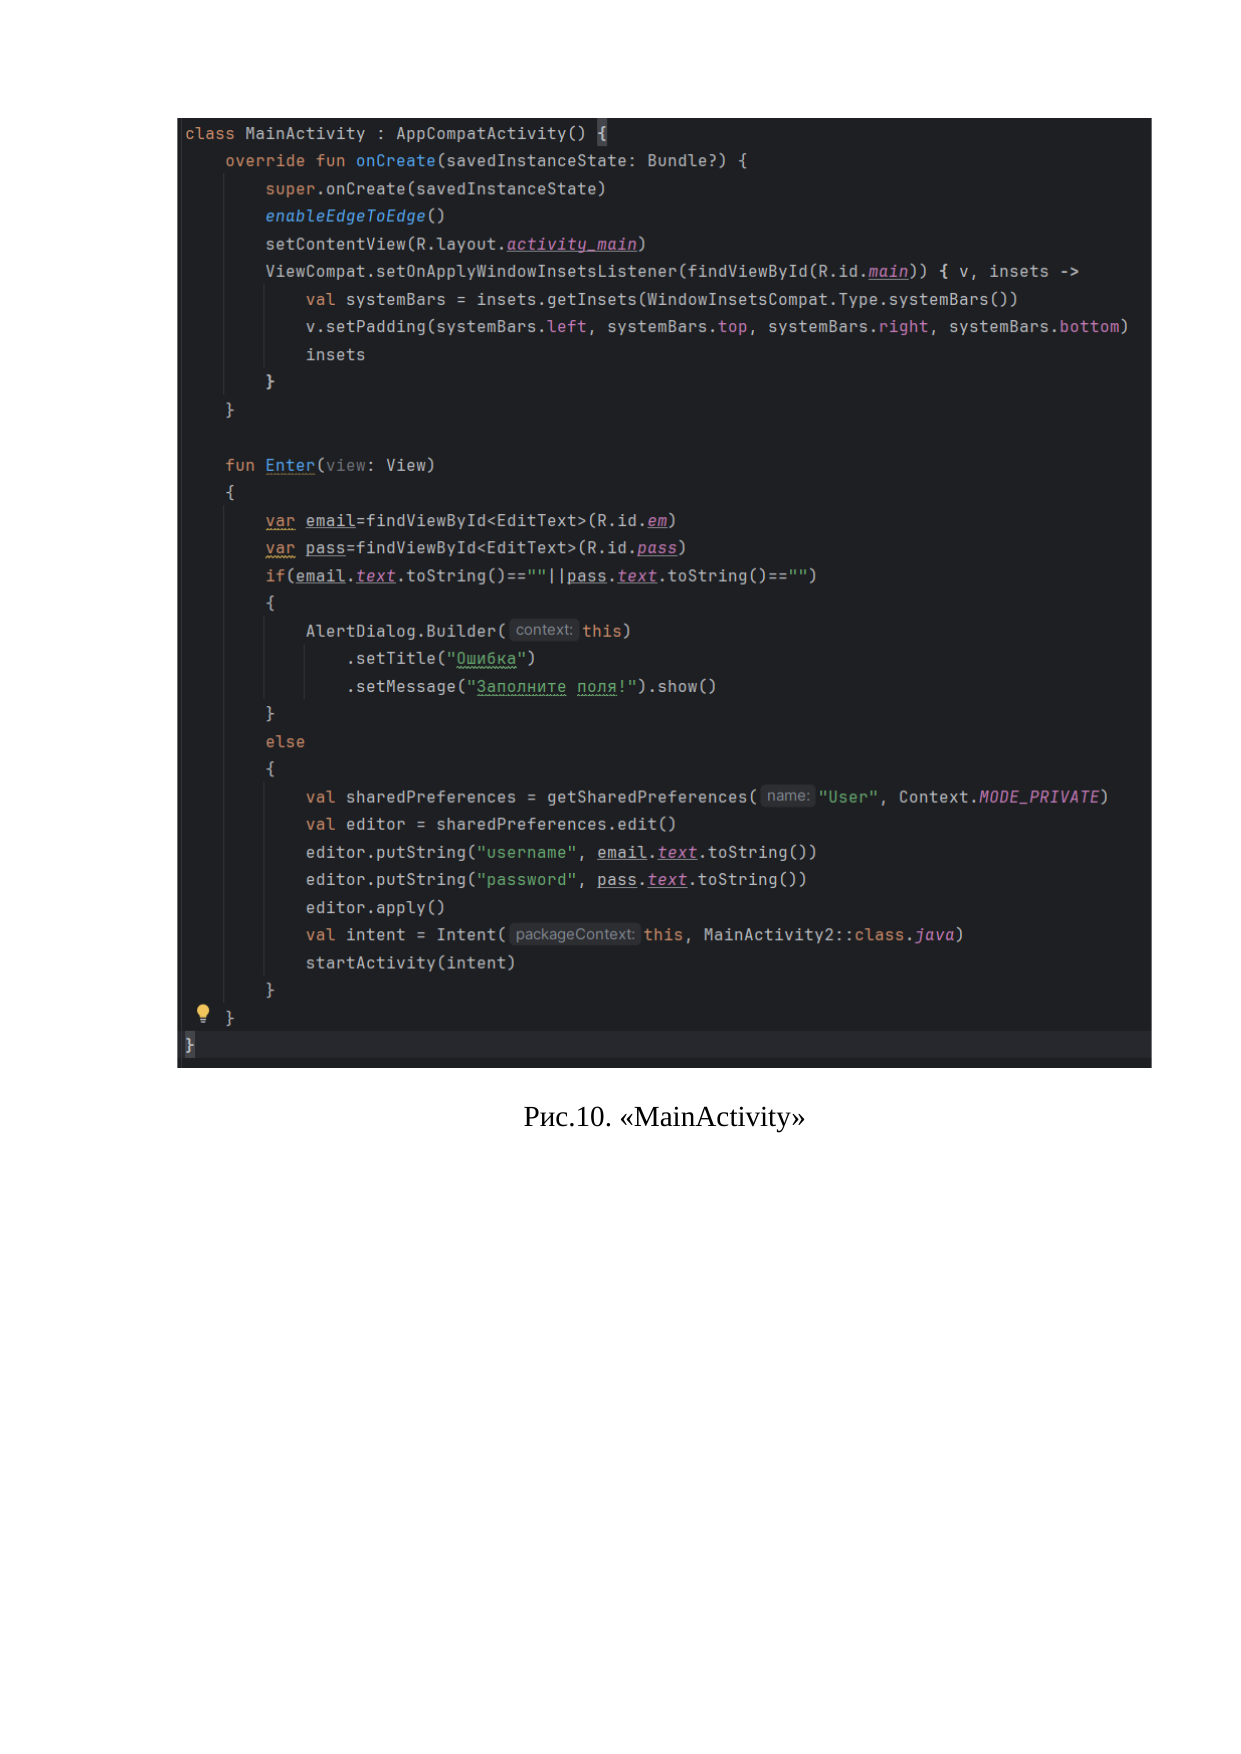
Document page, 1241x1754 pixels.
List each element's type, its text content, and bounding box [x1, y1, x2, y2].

text Рис.10. «MainActivity» [177, 1099, 1152, 1132]
picture [177, 118, 1152, 1068]
